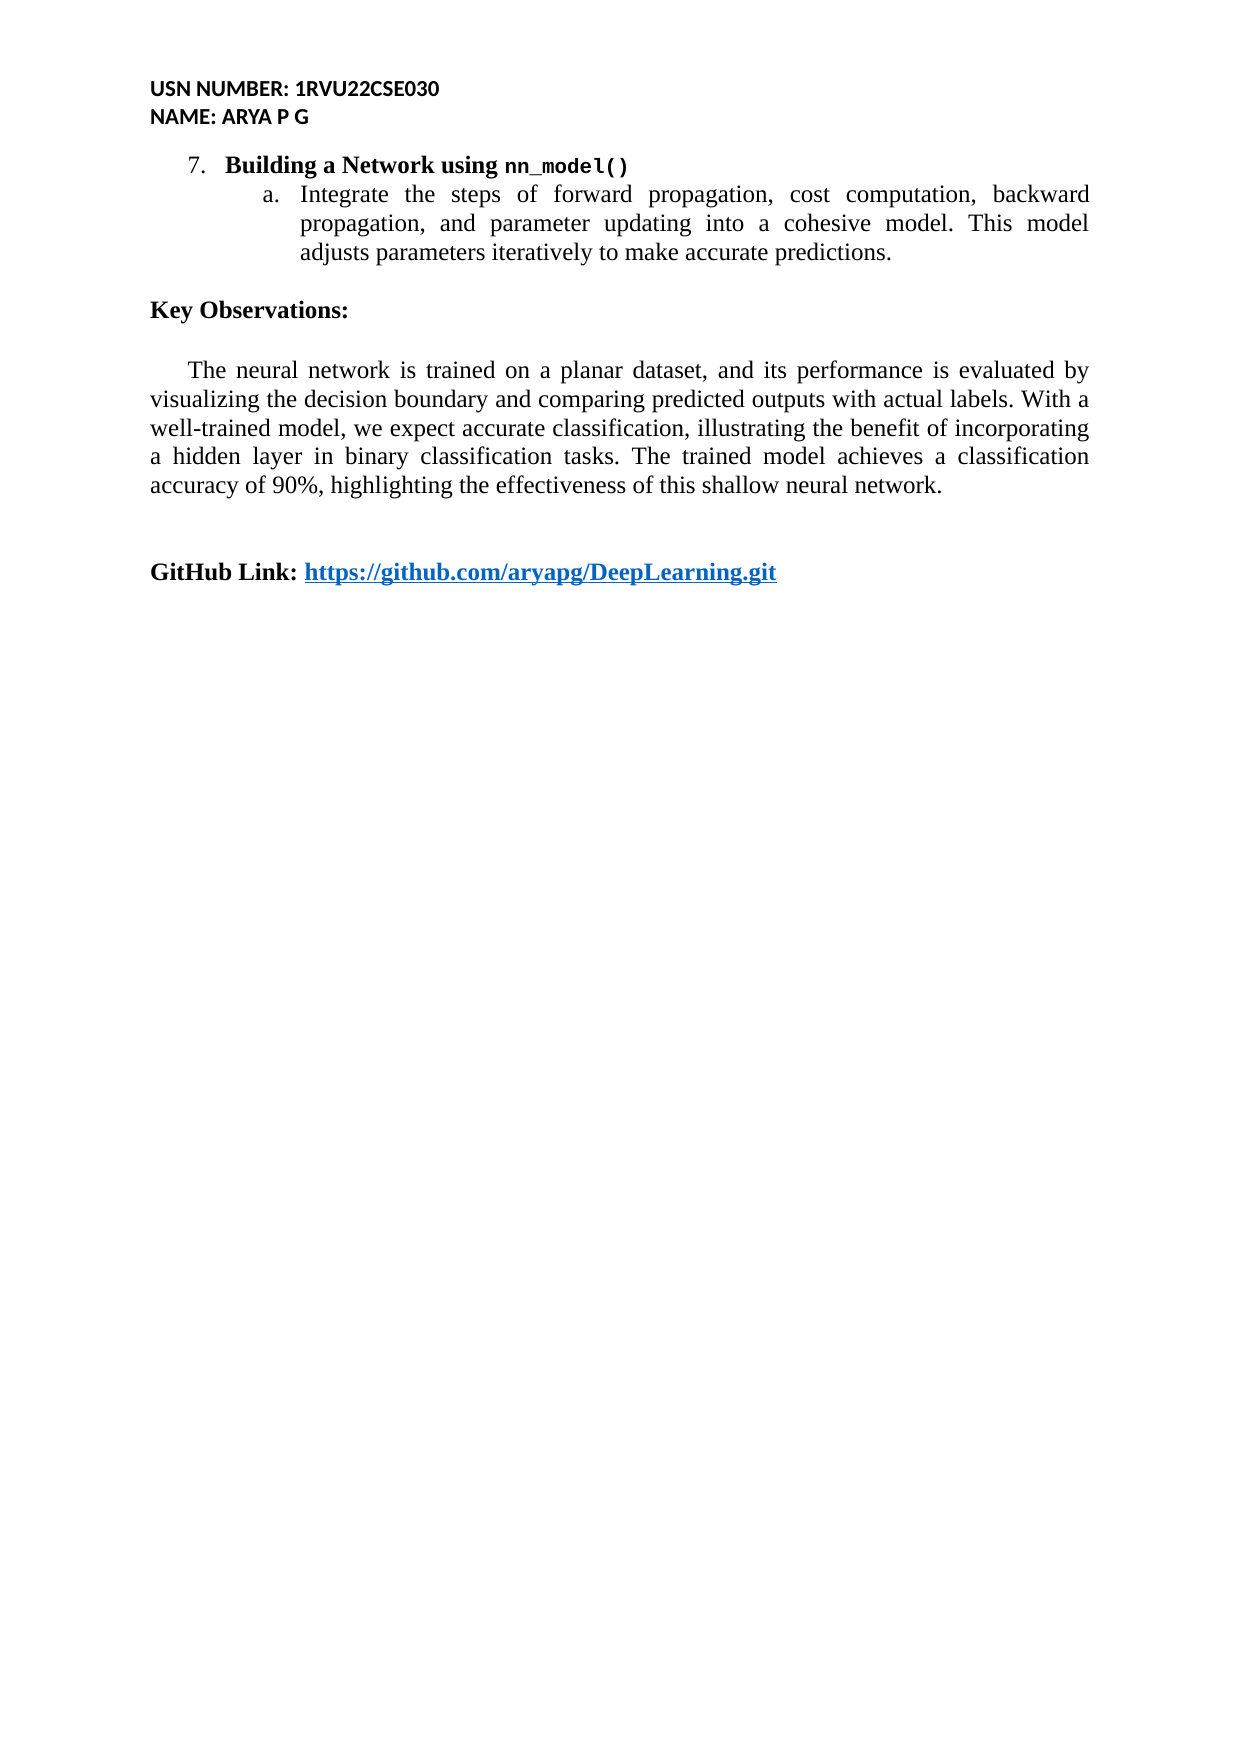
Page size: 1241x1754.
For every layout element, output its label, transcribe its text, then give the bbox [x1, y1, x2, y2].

text Key Observations: [150, 295, 1090, 324]
text GitHub Link: https://github.com/aryapg/DeepLearning.git [150, 528, 1090, 586]
text The neural network is trained on a planar dataset, and its performance is evaluated by visualizing the decision boundary and comparing predicted outputs with actual labels. With a well-trained model, we expect accurate classification, illustrating the benefit of incorporating a hidden layer in binary classification tasks. The trained model achieves a classification accuracy of 90%, highlighting the effectiveness of this shallow neural network. [150, 355, 1090, 499]
list Building a Network using nn_model() [187, 150, 1090, 179]
list Integrate the steps of forward propagation, cost computation, backward propagation, and parameter updating into a cohesive model. This model adjusts parameters iteratively to make accurate predictions. [262, 179, 1090, 266]
